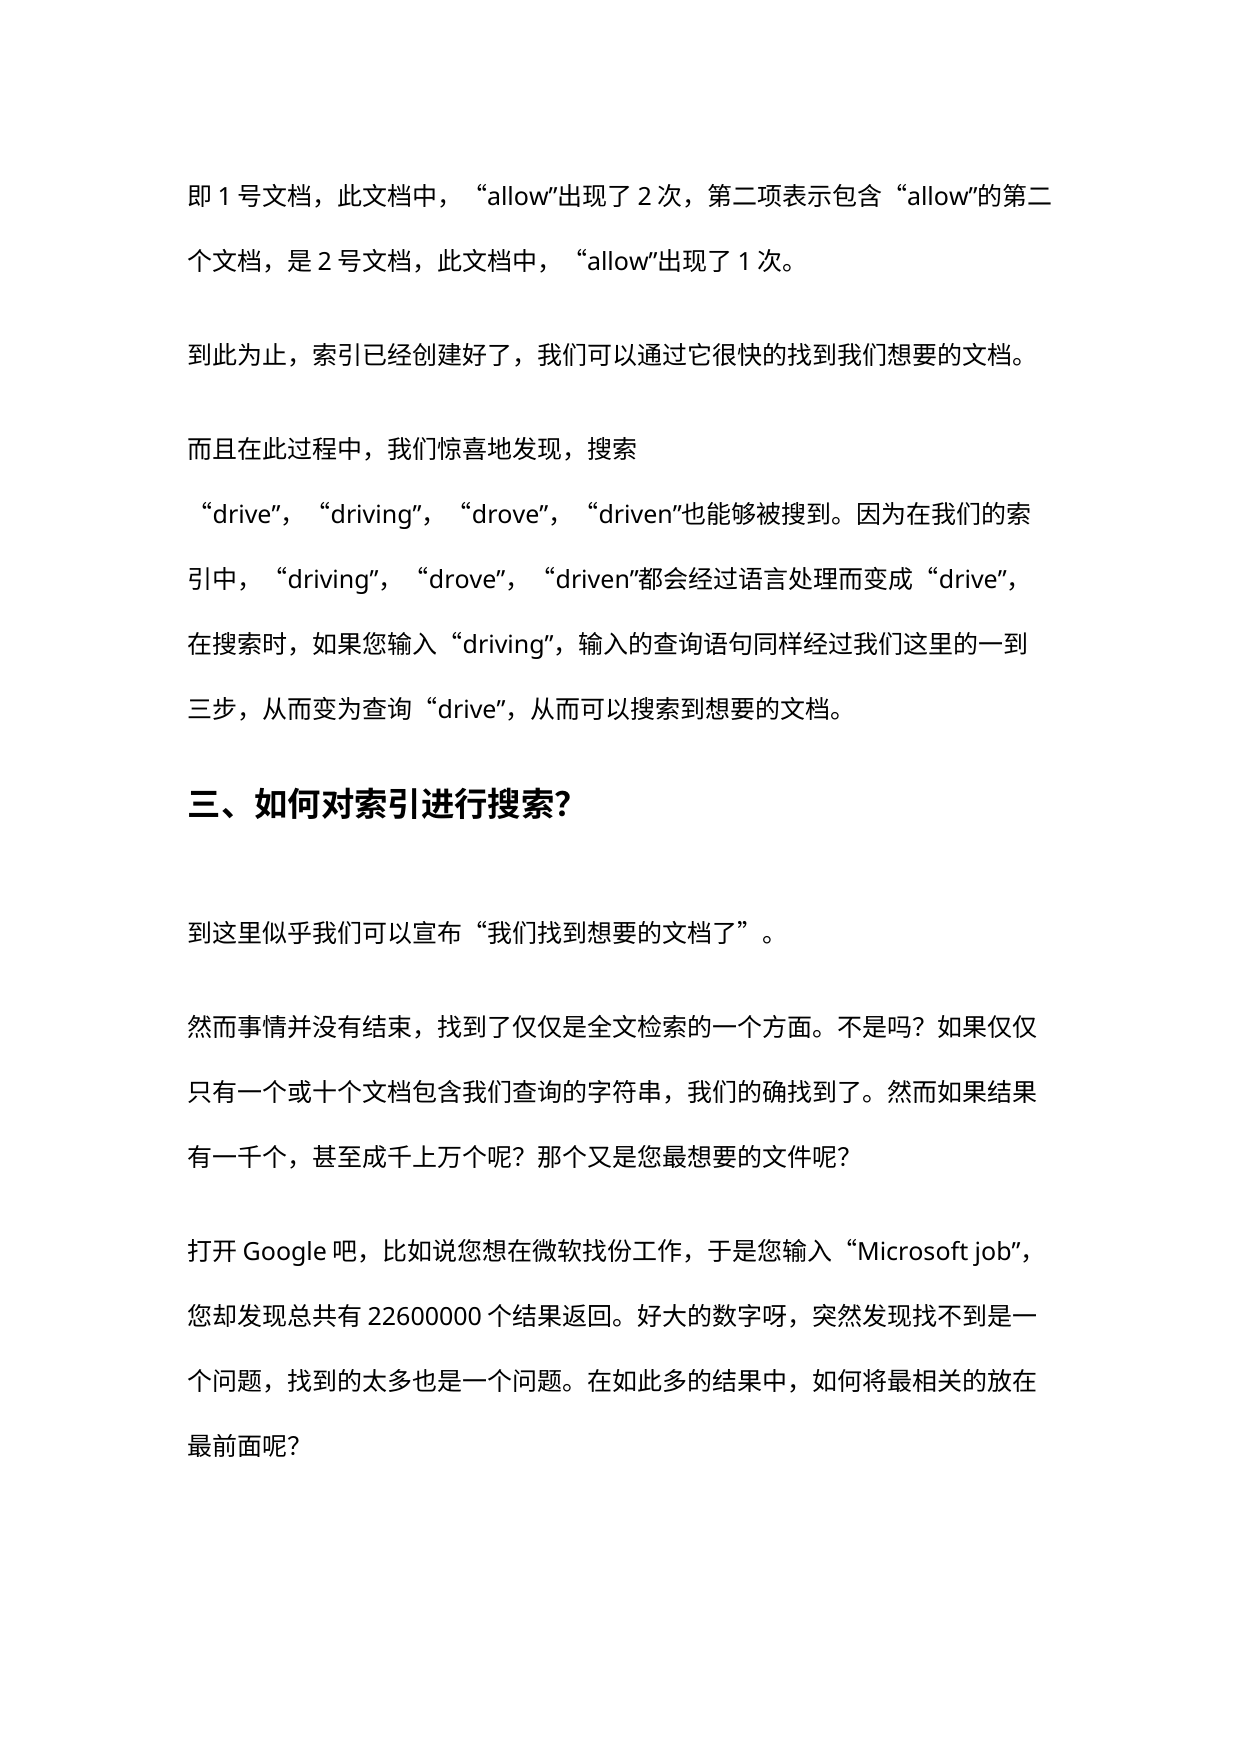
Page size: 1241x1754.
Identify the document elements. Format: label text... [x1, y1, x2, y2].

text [187, 162, 1053, 292]
text 而且在此过程中，我们惊喜地发现，搜索“drive”，“driving”，“drove”，“driven”也能够被搜到。因为在我们的索引中，“driving”，“drove”，“driven”都会经过语言处理而变成“drive”，在搜索时，如果您输入“driving”，输入的查询语句同样经过我们这里的一到三步，从而变为查询“drive”，从而可以搜索到想要的文档。 [187, 415, 1053, 740]
text 然而事情并没有结束，找到了仅仅是全文检索的一个方面。不是吗？如果仅仅只有一个或十个文档包含我们查询的字符串，我们的确找到了。然而如果结果有一千个，甚至成千上万个呢？那个又是您最想要的文件呢？ [187, 993, 1053, 1188]
text 到这里似乎我们可以宣布“我们找到想要的文档了”。 [187, 899, 1053, 964]
text 到此为止，索引已经创建好了，我们可以通过它很快的找到我们想要的文档。 [187, 321, 1053, 386]
subtitle 三、如何对索引进行搜索？ [187, 769, 1053, 834]
text 打开Google吧，比如说您想在微软找份工作，于是您输入“Microsoft job”，您却发现总共有22600000个结果返回。好大的数字呀，突然发现找不到是一个问题，找到的太多也是一个问题。在如此多的结果中，如何将最相关的放在最前面呢？ [187, 1217, 1053, 1477]
